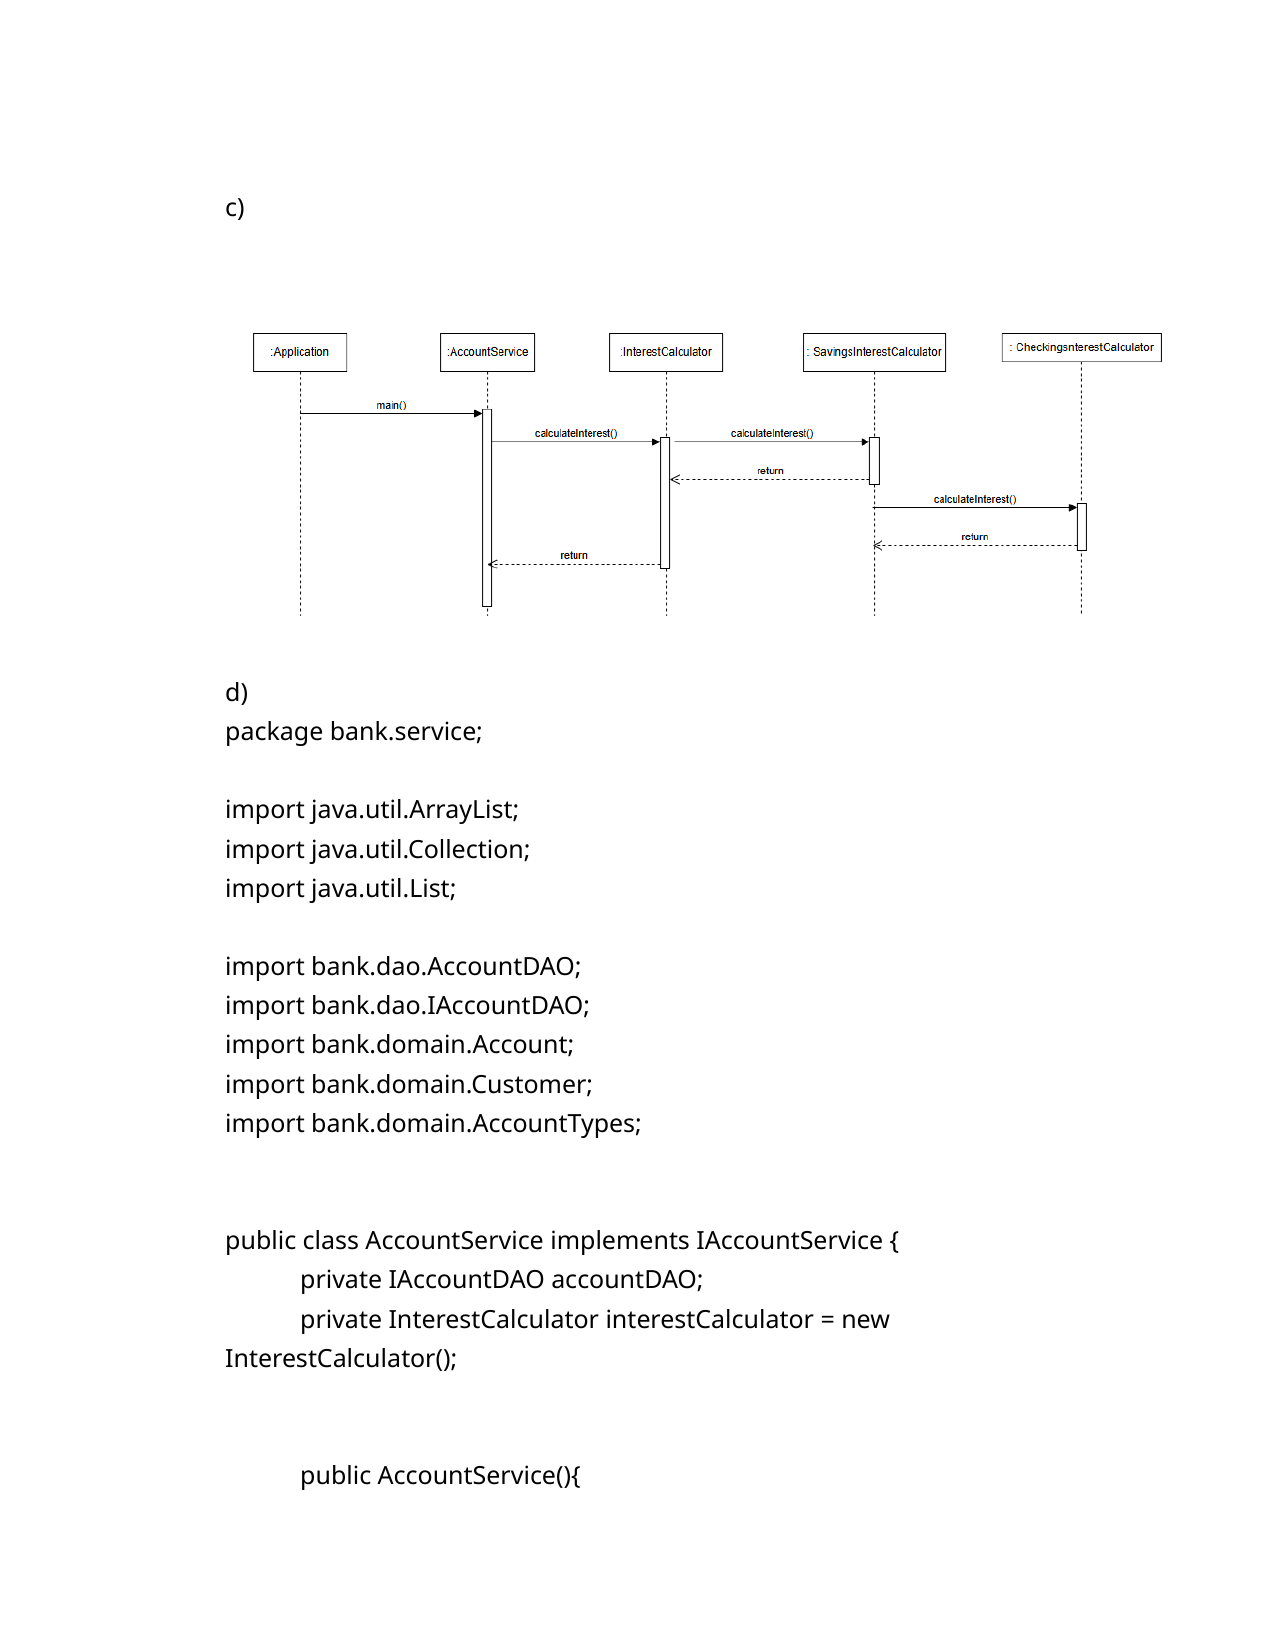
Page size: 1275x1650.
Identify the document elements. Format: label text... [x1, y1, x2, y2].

list import bank.domain.Customer; [225, 1066, 1125, 1100]
list import bank.domain.AccountTypes; [225, 1105, 1125, 1139]
list d) [225, 674, 1125, 709]
list private InterestCalculator interestCalculator = new InterestCalculator(); [225, 1301, 1125, 1374]
list c) [225, 189, 1125, 223]
list import bank.dao.IAccountDAO; [225, 988, 1125, 1022]
picture [225, 267, 1200, 631]
list public class AccountService implements IAccountService { [225, 1223, 1125, 1257]
list import bank.domain.Account; [225, 1027, 1125, 1061]
list private IAccountDAO accountDAO; [225, 1262, 1125, 1296]
list import java.util.List; [225, 870, 1125, 904]
list import java.util.Collection; [225, 831, 1125, 865]
list package bank.service; [225, 714, 1125, 748]
list import bank.dao.AccountDAO; [225, 949, 1125, 983]
list public AccountService(){ [225, 1458, 1125, 1492]
list import java.util.ArrayList; [225, 792, 1125, 826]
